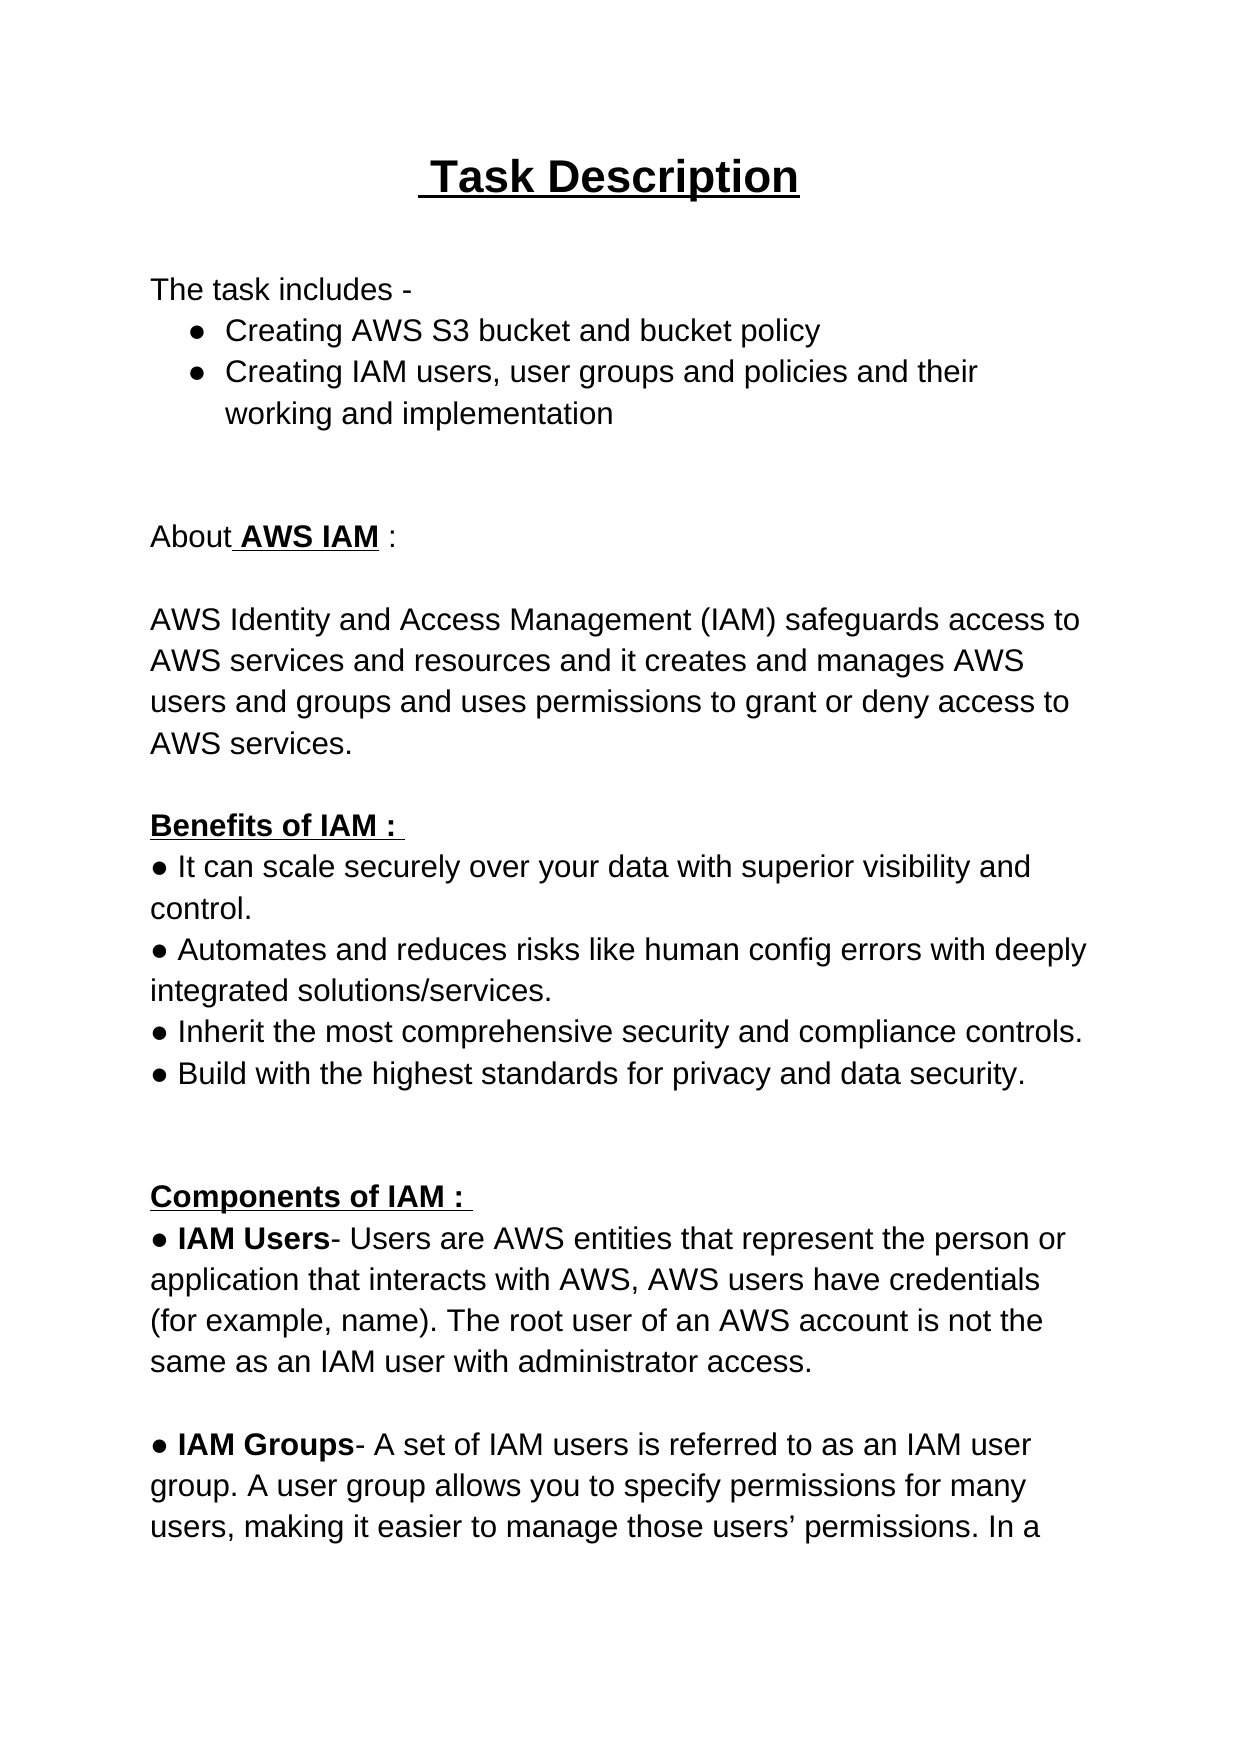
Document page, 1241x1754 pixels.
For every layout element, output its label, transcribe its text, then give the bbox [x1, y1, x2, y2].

text ● It can scale securely over your data with superior visibility and control. [150, 848, 1090, 926]
text ● IAM Users- Users are AWS entities that represent the person or application that interacts with AWS, AWS users have credentials (for example, name). The root user of an AWS account is not the same as an IAM user with administrator access. [150, 1220, 1090, 1379]
list Creating IAM users, user groups and policies and their working and implementation [187, 353, 1090, 431]
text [150, 1426, 1090, 1544]
text Benefits of IAM : [150, 807, 1090, 843]
text About AWS IAM : [150, 518, 1090, 554]
text Task Description [150, 150, 1090, 203]
list Creating AWS S3 bucket and bucket policy [187, 312, 1090, 348]
text ● Automates and reduces risks like human config errors with deeply integrated solutions/services. [150, 931, 1090, 1008]
text AWS Identity and Access Management (IAM) safeguards access to AWS services and resources and it creates and manages AWS users and groups and uses permissions to grant or deny access to AWS services. [150, 601, 1090, 761]
text Components of IAM : [150, 1178, 1090, 1214]
text The task includes - [150, 271, 1090, 307]
text ● Inherit the most comprehensive security and compliance controls. [150, 1013, 1090, 1049]
text ● Build with the highest standards for privacy and data security. [150, 1055, 1090, 1091]
